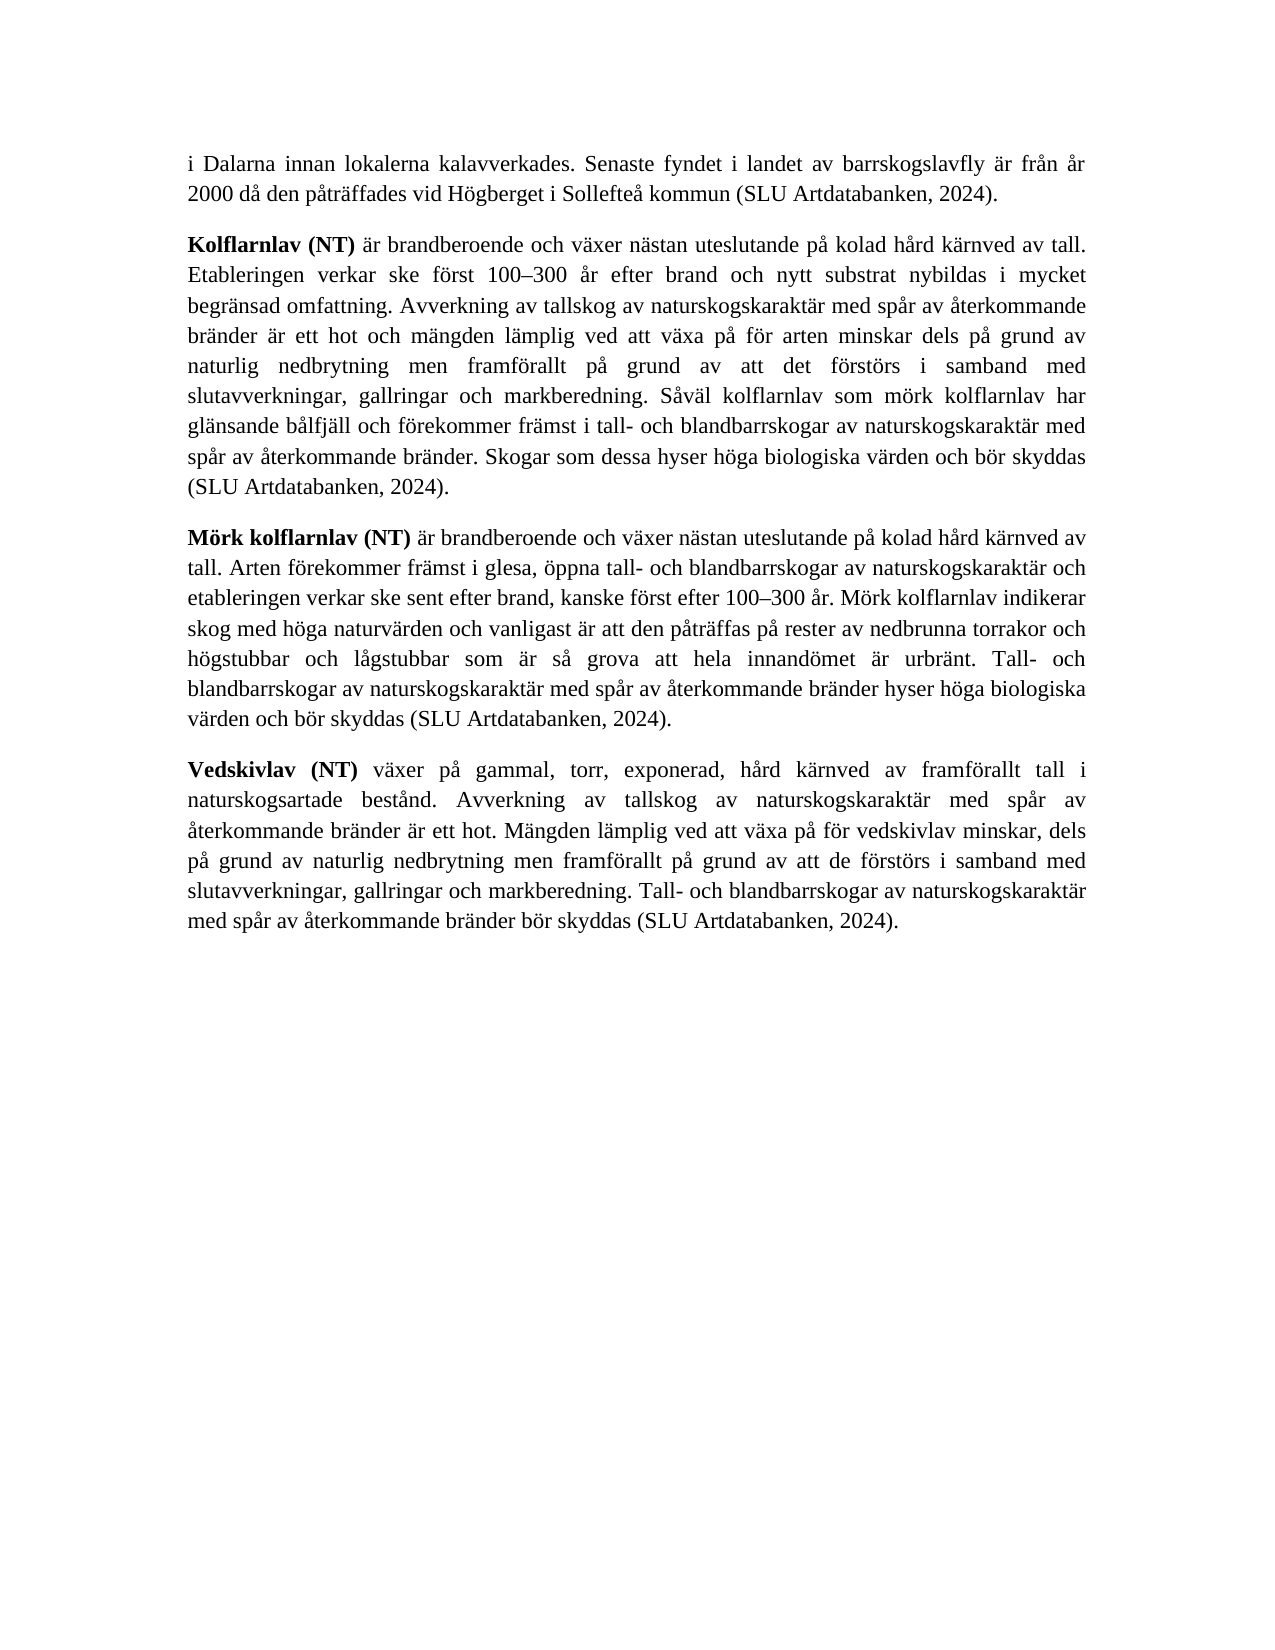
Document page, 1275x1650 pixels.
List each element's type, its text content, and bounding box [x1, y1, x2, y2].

text Vedskivlav (NT) växer på gammal, torr, exponerad, hård kärnved av framförallt tall i naturskogsartade bestånd. Avverkning av tallskog av naturskogskaraktär med spår av återkommande bränder är ett hot. Mängden lämplig ved att växa på för vedskivlav minskar, dels på grund av naturlig nedbrytning men framförallt på grund av att de förstörs i samband med slutavverkningar, gallringar och markberedning. Tall- och blandbarrskogar av naturskogskaraktär med spår av återkommande bränder bör skyddas (SLU Artdatabanken, 2024). [187, 756, 1087, 934]
text Kolflarnlav (NT) är brandberoende och växer nästan uteslutande på kolad hård kärnved av tall. Etableringen verkar ske först 100–300 år efter brand och nytt substrat nybildas i mycket begränsad omfattning. Avverkning av tallskog av naturskogskaraktär med spår av återkommande bränder är ett hot och mängden lämplig ved att växa på för arten minskar dels på grund av naturlig nedbrytning men framförallt på grund av att det förstörs i samband med slutavverkningar, gallringar och markberedning. Såväl kolflarnlav som mörk kolflarnlav har glänsande bålfjäll och förekommer främst i tall- och blandbarrskogar av naturskogskaraktär med spår av återkommande bränder. Skogar som dessa hyser höga biologiska värden och bör skyddas (SLU Artdatabanken, 2024). [187, 231, 1087, 499]
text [187, 150, 1087, 207]
text Mörk kolflarnlav (NT) är brandberoende och växer nästan uteslutande på kolad hård kärnved av tall. Arten förekommer främst i glesa, öppna tall- och blandbarrskogar av naturskogskaraktär och etableringen verkar ske sent efter brand, kanske först efter 100–300 år. Mörk kolflarnlav indikerar skog med höga naturvärden och vanligast är att den påträffas på rester av nedbrunna torrakor och högstubbar och lågstubbar som är så grova att hela innandömet är urbränt. Tall- och blandbarrskogar av naturskogskaraktär med spår av återkommande bränder hyser höga biologiska värden och bör skyddas (SLU Artdatabanken, 2024). [187, 524, 1087, 732]
